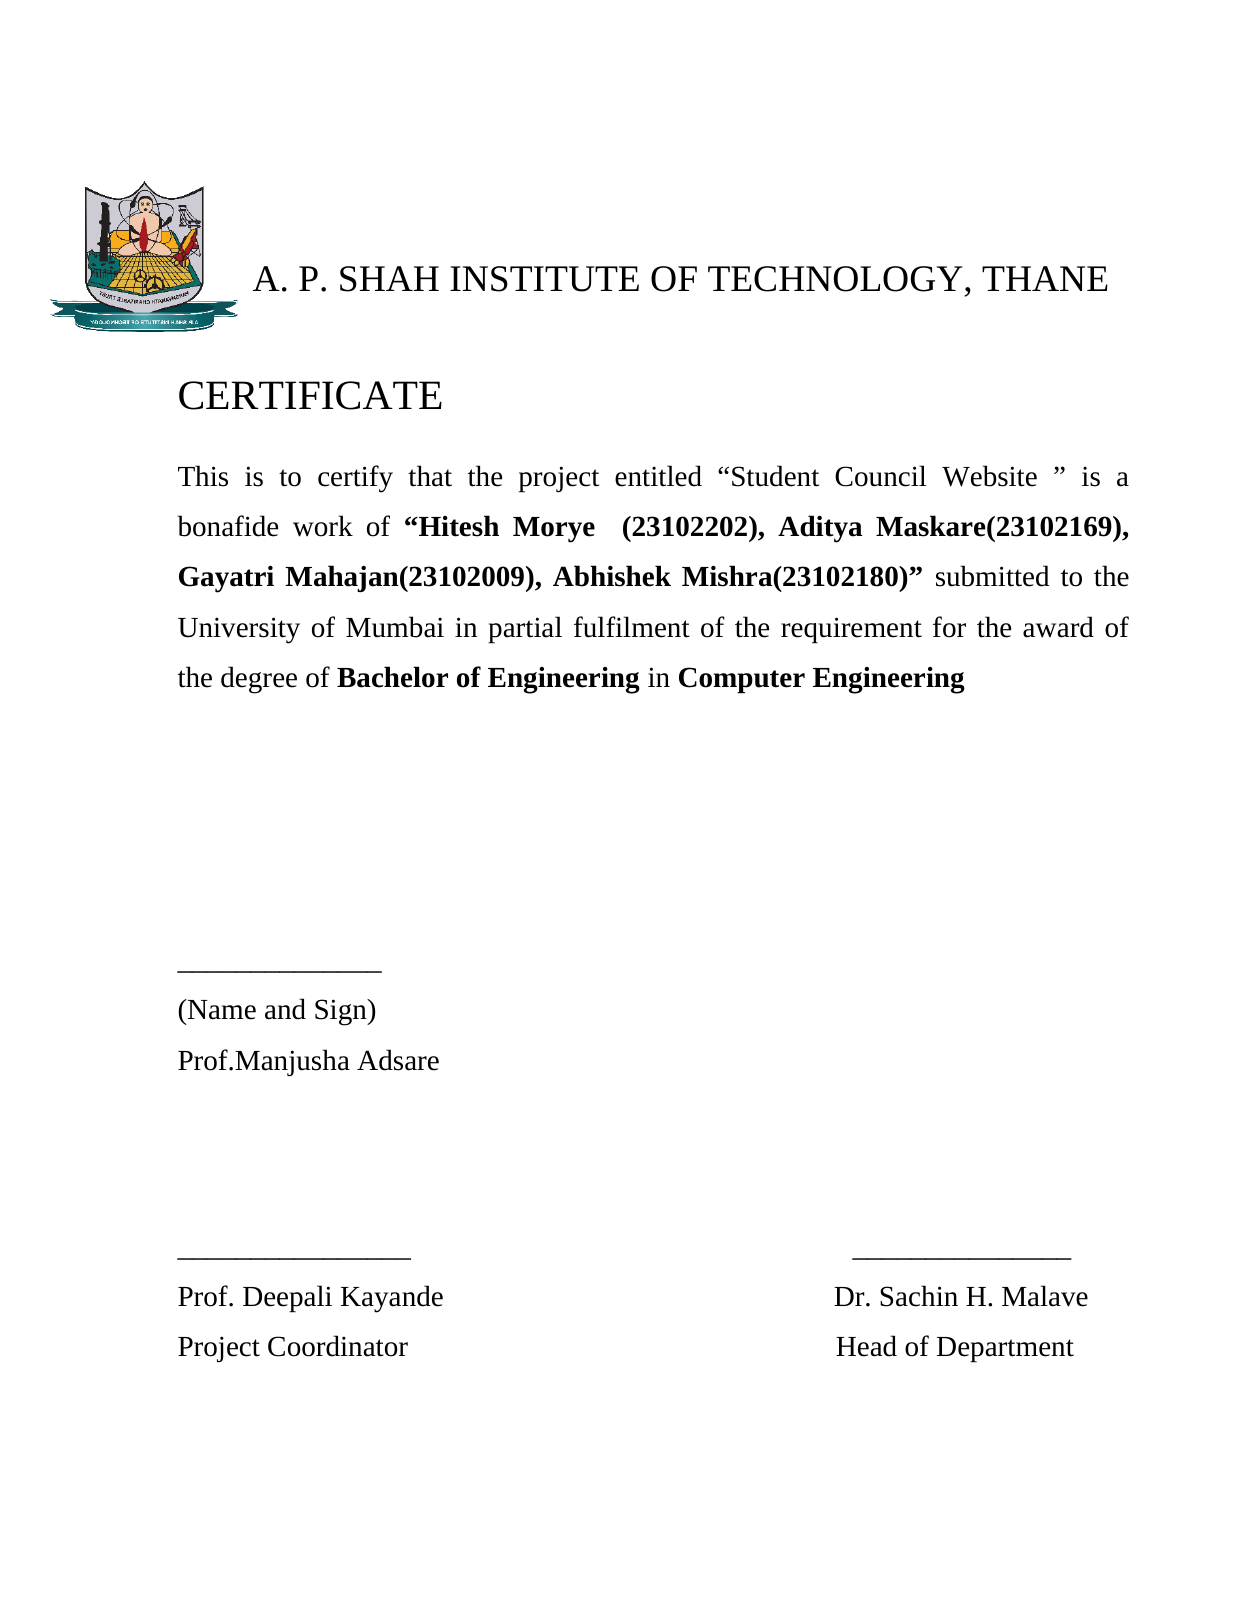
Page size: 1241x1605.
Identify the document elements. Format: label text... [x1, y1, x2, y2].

list A. P. SHAH INSTITUTE OF TECHNOLOGY, THANE [238, 257, 1130, 300]
text ________________ _______________ [177, 1229, 1130, 1263]
text (Name and Sign) [177, 992, 1130, 1026]
picture [50, 181, 238, 332]
text This is to certify that the project entitled “Student Council Website ” is a bonafide work of “Hitesh Morye (23102202), Aditya Maskare(23102169), Gayatri Mahajan(23102009), Abhishek Mishra(23102180)” submitted to the University of Mumbai in partial fulfilment of the requirement for the award of the degree of Bachelor of Engineering in Computer Engineering [177, 459, 1130, 694]
text Prof.Manjusha Adsare [177, 1043, 1130, 1076]
text CERTIFICATE [177, 370, 1130, 418]
text ______________ [177, 942, 1130, 976]
text Project Coordinator Head of Department [177, 1329, 1130, 1363]
text Prof. Deepali Kayande Dr. Sachin H. Malave [177, 1279, 1130, 1313]
